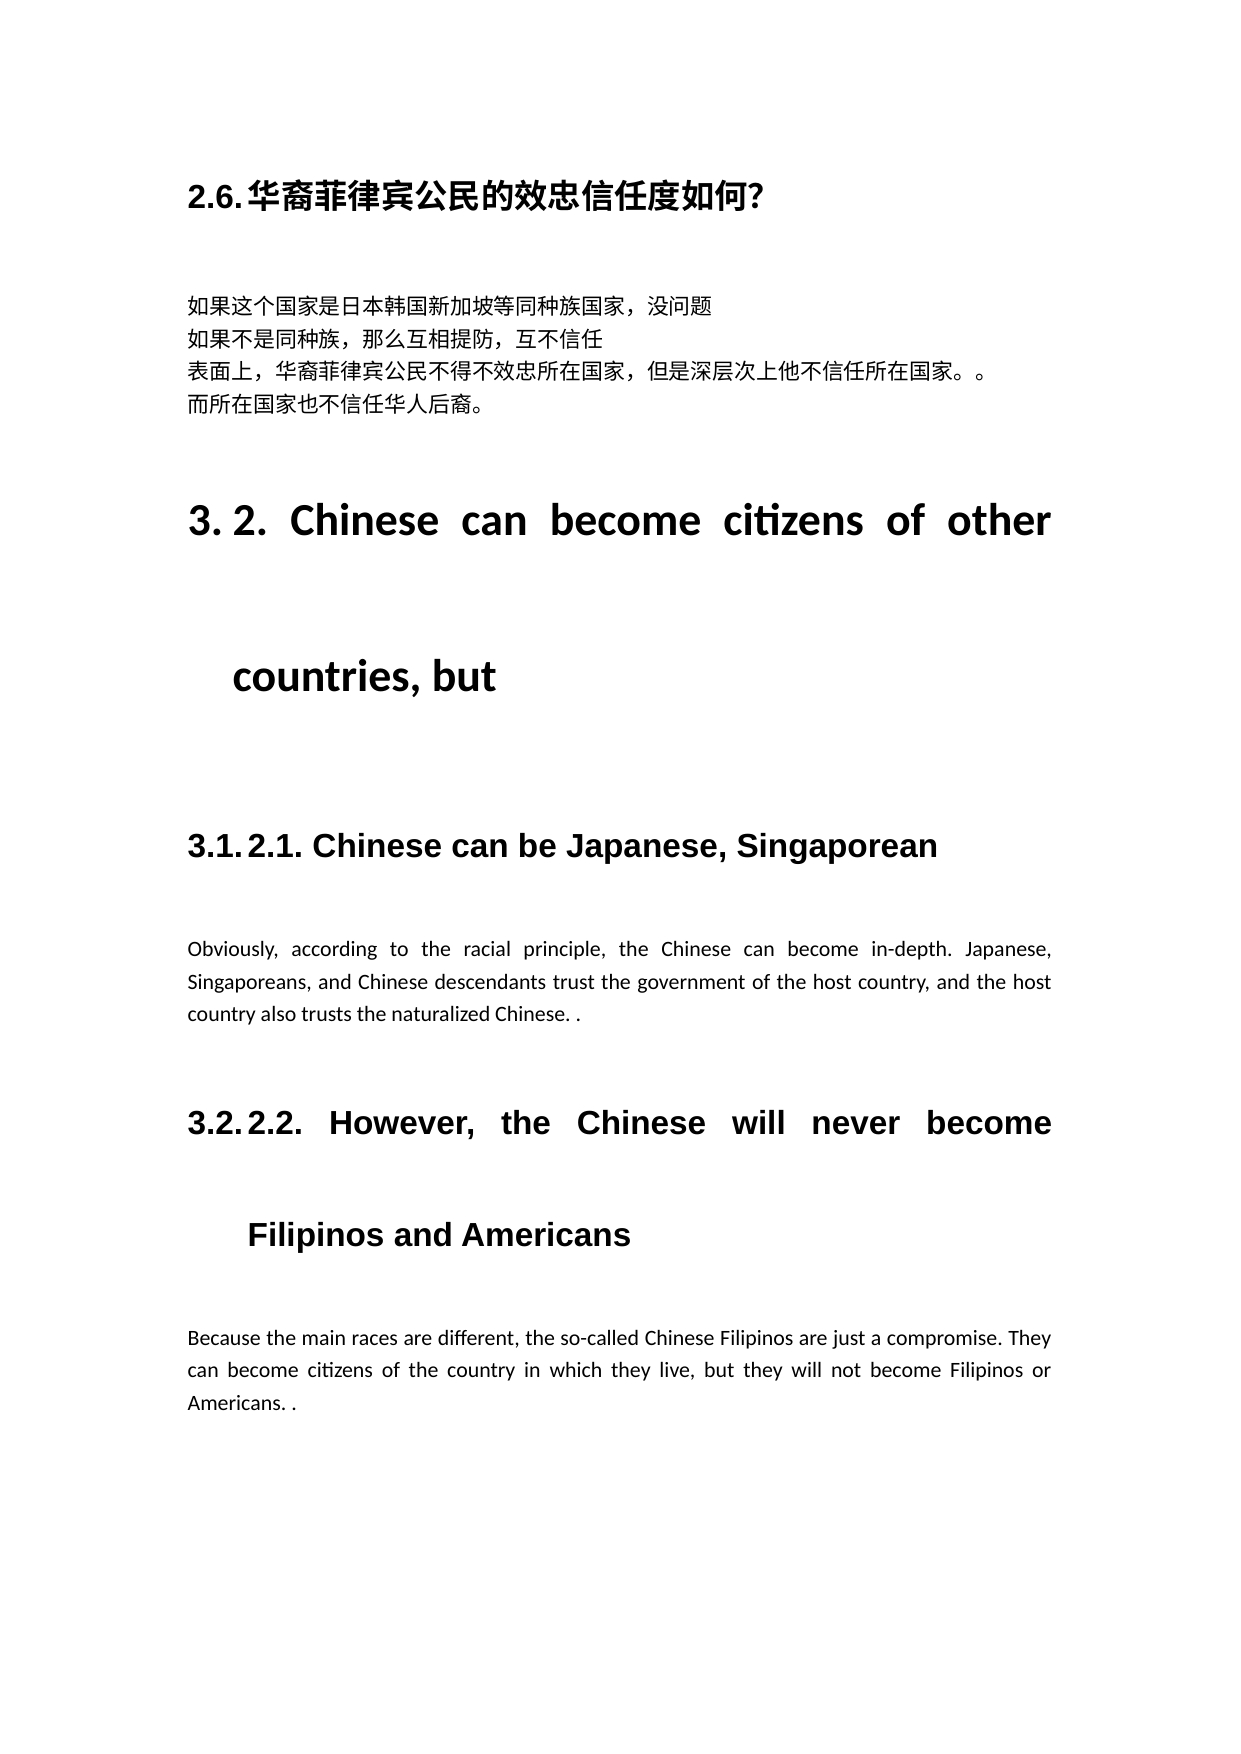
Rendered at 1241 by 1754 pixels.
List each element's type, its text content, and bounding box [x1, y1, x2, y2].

text Because the main races are different, the so-called Chinese Filipinos are just a compromise. They can become citizens of the country in which they live, but they will not become Filipinos or Americans. . [187, 1328, 1053, 1426]
text Obviously, according to the racial principle, the Chinese can become in-depth. Japanese, Singaporeans, and Chinese descendants trust the government of the host country, and the host country also trusts the naturalized Chinese. . [187, 940, 1053, 1037]
text 如果不是同种族，那么互相提防，互不信任 [187, 321, 1053, 354]
text 而所在国家也不信任华人后裔。 [187, 386, 1053, 419]
subtitle 2.2. However, the Chinese will never become Filipinos and Americans [187, 1097, 1053, 1274]
text 如果这个国家是日本韩国新加坡等同种族国家，没问题 [187, 289, 1053, 321]
subtitle 2. Chinese can become citizens of other countries, but [187, 487, 1053, 708]
subtitle 2.1. Chinese can be Japanese, Singaporean [187, 820, 1053, 885]
subtitle 华裔菲律宾公民的效忠信任度如何？ [187, 162, 1053, 227]
text 表面上，华裔菲律宾公民不得不效忠所在国家，但是深层次上他不信任所在国家。。 [187, 354, 1053, 386]
